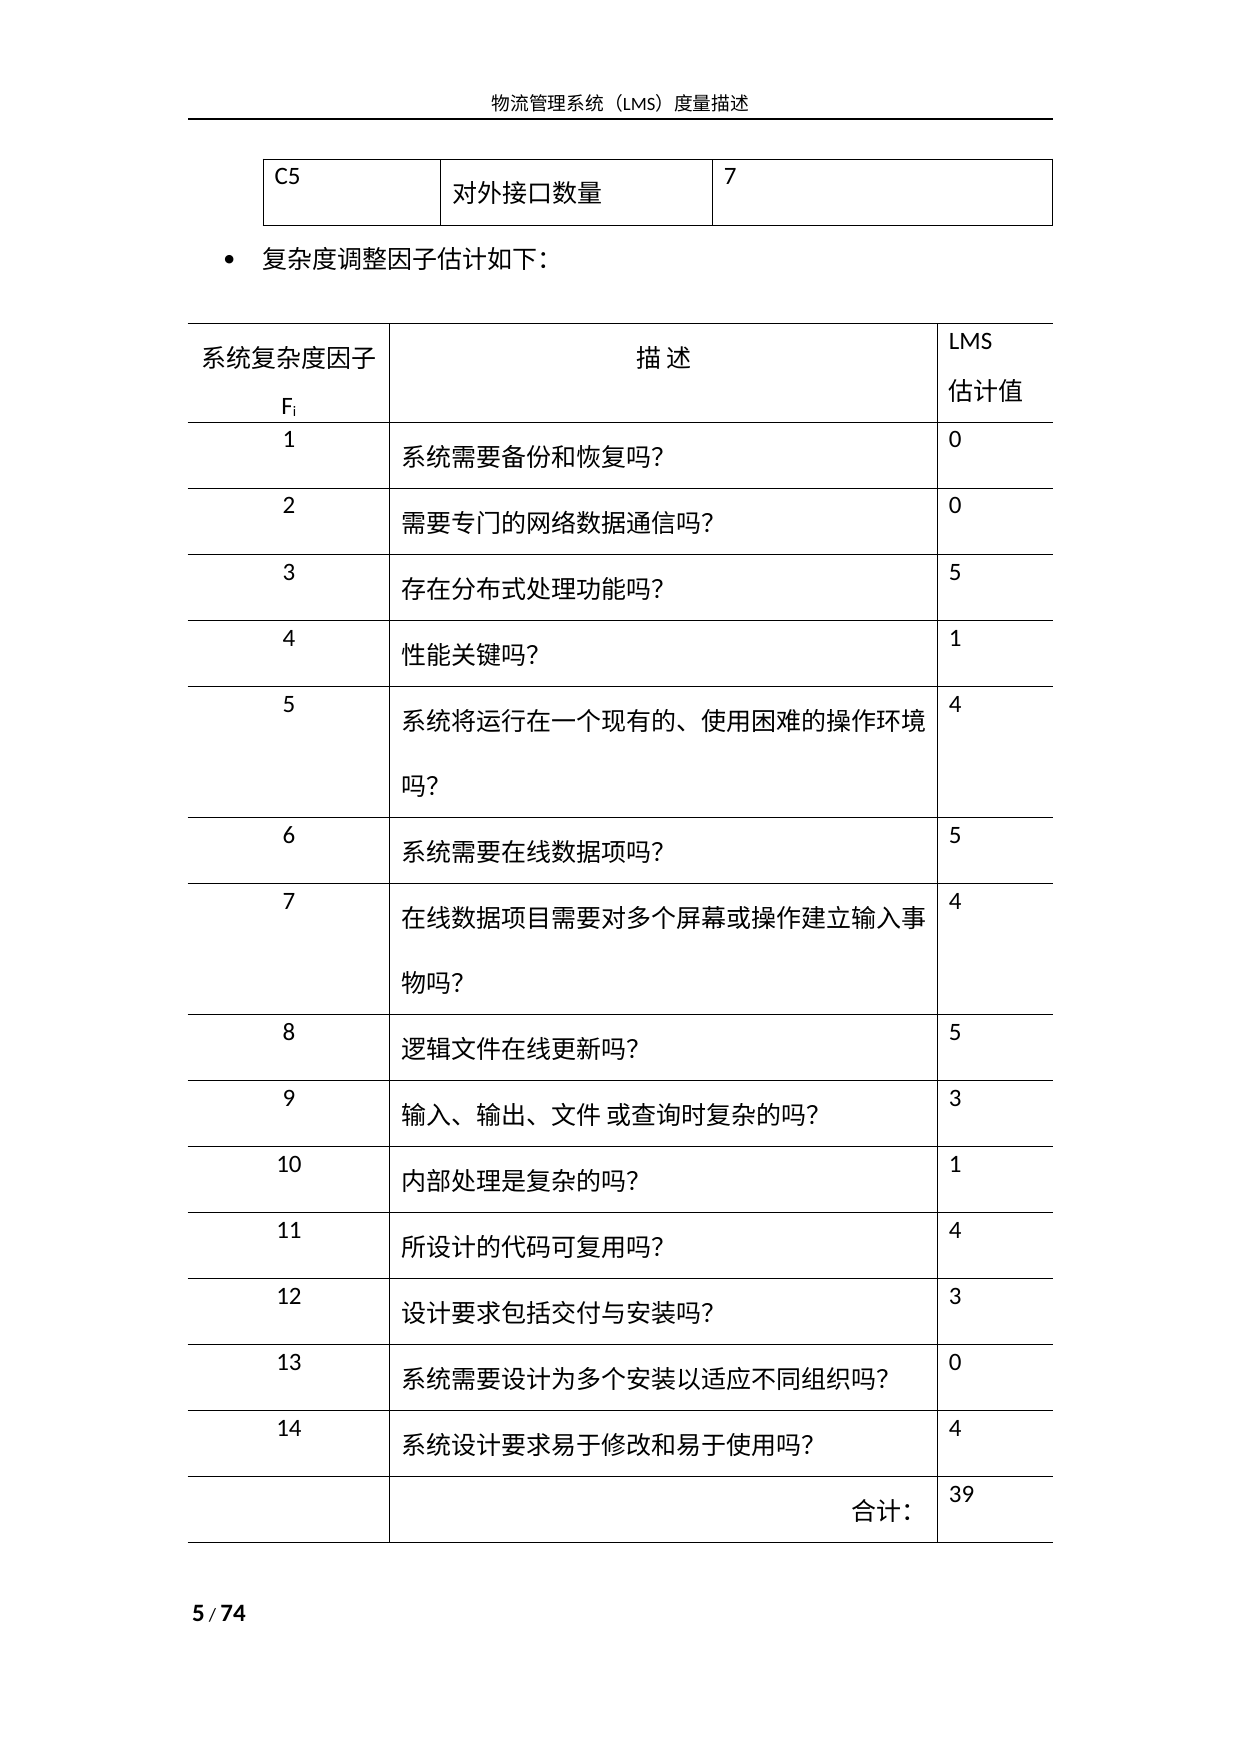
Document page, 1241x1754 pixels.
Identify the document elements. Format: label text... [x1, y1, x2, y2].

table_cell 3 [938, 1081, 1053, 1146]
table_cell 1 [188, 423, 389, 488]
table_cell 系统需要备份和恢复吗？ [390, 423, 937, 488]
table_cell 在线数据项目需要对多个屏幕或操作建立输入事物吗？ [390, 884, 937, 1014]
table_cell 13 [188, 1345, 389, 1410]
table_cell 设计要求包括交付与安装吗？ [390, 1279, 937, 1344]
table_cell 系统将运行在一个现有的、使用困难的操作环境吗？ [390, 687, 937, 817]
table_cell 12 [188, 1279, 389, 1344]
table_header 描 述 [390, 324, 937, 422]
table_cell 7 [188, 884, 389, 1014]
table_cell 11 [188, 1213, 389, 1278]
table_cell 4 [188, 621, 389, 686]
table_cell 5 [938, 1015, 1053, 1080]
table_cell 9 [188, 1081, 389, 1146]
table_cell 对外接口数量 [441, 160, 712, 224]
table_header 系统复杂度因子Fi [188, 324, 389, 422]
table_cell 0 [938, 1345, 1053, 1410]
table_cell [188, 1477, 389, 1542]
table_cell 系统设计要求易于修改和易于使用吗？ [390, 1411, 937, 1476]
table_cell 存在分布式处理功能吗？ [390, 555, 937, 620]
table_cell 8 [188, 1015, 389, 1080]
table_cell 1 [938, 621, 1053, 686]
list 复杂度调整因子估计如下： [225, 226, 1053, 291]
table_cell 5 [188, 687, 389, 817]
table_cell 需要专门的网络数据通信吗？ [390, 489, 937, 554]
table_cell 系统需要设计为多个安装以适应不同组织吗？ [390, 1345, 937, 1410]
table_cell C5 [264, 160, 440, 224]
table_cell 4 [938, 884, 1053, 1014]
table_cell 4 [938, 1411, 1053, 1476]
table_header LMS 估计值 [938, 324, 1053, 422]
table_cell 0 [938, 489, 1053, 554]
table_cell 逻辑文件在线更新吗？ [390, 1015, 937, 1080]
table_cell 性能关键吗？ [390, 621, 937, 686]
table_cell 0 [938, 423, 1053, 488]
table_cell 4 [938, 687, 1053, 817]
table_cell 1 [938, 1147, 1053, 1212]
table_cell 14 [188, 1411, 389, 1476]
table_cell 2 [188, 489, 389, 554]
table_cell 内部处理是复杂的吗？ [390, 1147, 937, 1212]
table_cell 5 [938, 555, 1053, 620]
table_cell 输入、输出、文件 或查询时复杂的吗？ [390, 1081, 937, 1146]
table_cell 3 [938, 1279, 1053, 1344]
table_cell 39 [938, 1477, 1053, 1542]
table_cell 6 [188, 818, 389, 883]
table_cell 合计： [390, 1477, 937, 1542]
table_cell 5 [938, 818, 1053, 883]
table_cell 10 [188, 1147, 389, 1212]
table_cell 4 [938, 1213, 1053, 1278]
table_cell 所设计的代码可复用吗？ [390, 1213, 937, 1278]
table_cell 3 [188, 555, 389, 620]
table_cell 7 [713, 160, 1052, 224]
table_cell 系统需要在线数据项吗？ [390, 818, 937, 883]
